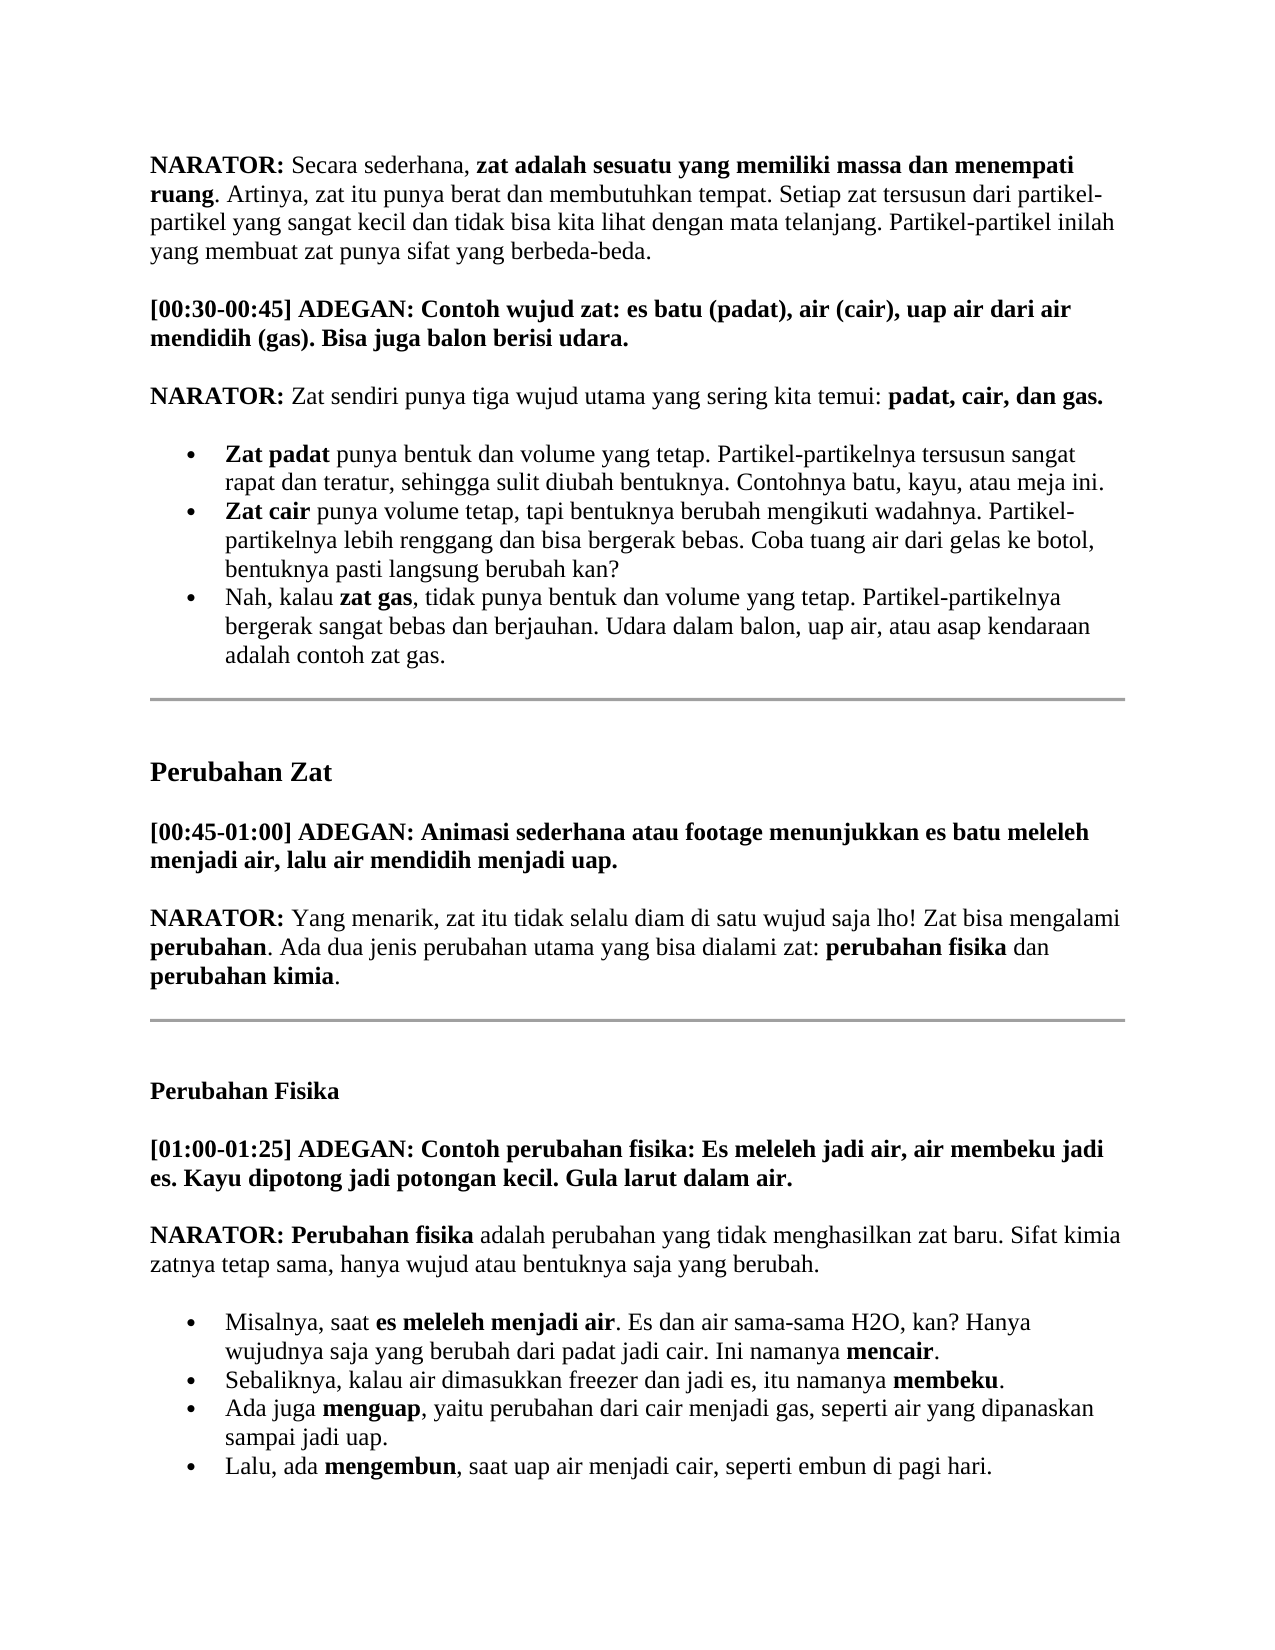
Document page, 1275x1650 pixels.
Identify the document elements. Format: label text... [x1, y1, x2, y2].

list Ada juga menguap, yaitu perubahan dari cair menjadi gas, seperti air yang dipanaskan sampai jadi uap. [187, 1393, 1125, 1451]
list Misalnya, saat es meleleh menjadi air. Es dan air sama-sama H2O, kan? Hanya wujudnya saja yang berubah dari padat jadi cair. Ini namanya mencair. [187, 1307, 1125, 1365]
text [00:45-01:00] ADEGAN: Animasi sederhana atau footage menunjukkan es batu meleleh menjadi air, lalu air mendidih menjadi uap. [150, 817, 1125, 874]
text [01:00-01:25] ADEGAN: Contoh perubahan fisika: Es meleleh jadi air, air membeku jadi es. Kayu dipotong jadi potongan kecil. Gula larut dalam air. [150, 1134, 1125, 1191]
text Perubahan Zat [150, 755, 1125, 787]
text NARATOR: Yang menarik, zat itu tidak selalu diam di satu wujud saja lho! Zat bisa mengalami perubahan. Ada dua jenis perubahan utama yang bisa dialami zat: perubahan fisika dan perubahan kimia. [150, 903, 1125, 989]
list Zat cair punya volume tetap, tapi bentuknya berubah mengikuti wadahnya. Partikel-partikelnya lebih renggang dan bisa bergerak bebas. Coba tuang air dari gelas ke botol, bentuknya pasti langsung berubah kan? [187, 496, 1125, 582]
text NARATOR: Perubahan fisika adalah perubahan yang tidak menghasilkan zat baru. Sifat kimia zatnya tetap sama, hanya wujud atau bentuknya saja yang berubah. [150, 1221, 1125, 1278]
text Perubahan Fisika [150, 1076, 1125, 1105]
list Nah, kalau zat gas, tidak punya bentuk dan volume yang tetap. Partikel-partikelnya bergerak sangat bebas dan berjauhan. Udara dalam balon, uap air, atau asap kendaraan adalah contoh zat gas. [187, 582, 1125, 669]
text [00:30-00:45] ADEGAN: Contoh wujud zat: es batu (padat), air (cair), uap air dari air mendidih (gas). Bisa juga balon berisi udara. [150, 294, 1125, 352]
list Zat padat punya bentuk dan volume yang tetap. Partikel-partikelnya tersusun sangat rapat dan teratur, sehingga sulit diubah bentuknya. Contohnya batu, kayu, atau meja ini. [187, 439, 1125, 496]
list Sebaliknya, kalau air dimasukkan freezer dan jadi es, itu namanya membeku. [187, 1365, 1125, 1393]
list Lalu, ada mengembun, saat uap air menjadi cair, seperti embun di pagi hari. [187, 1451, 1125, 1480]
text NARATOR: Zat sendiri punya tiga wujud utama yang sering kita temui: padat, cair, dan gas. [150, 381, 1125, 409]
text NARATOR: Secara sederhana, zat adalah sesuatu yang memiliki massa dan menempati ruang. Artinya, zat itu punya berat dan membutuhkan tempat. Setiap zat tersusun dari partikel-partikel yang sangat kecil dan tidak bisa kita lihat dengan mata telanjang. Partikel-partikel inilah yang membuat zat punya sifat yang berbeda-beda. [150, 150, 1125, 265]
